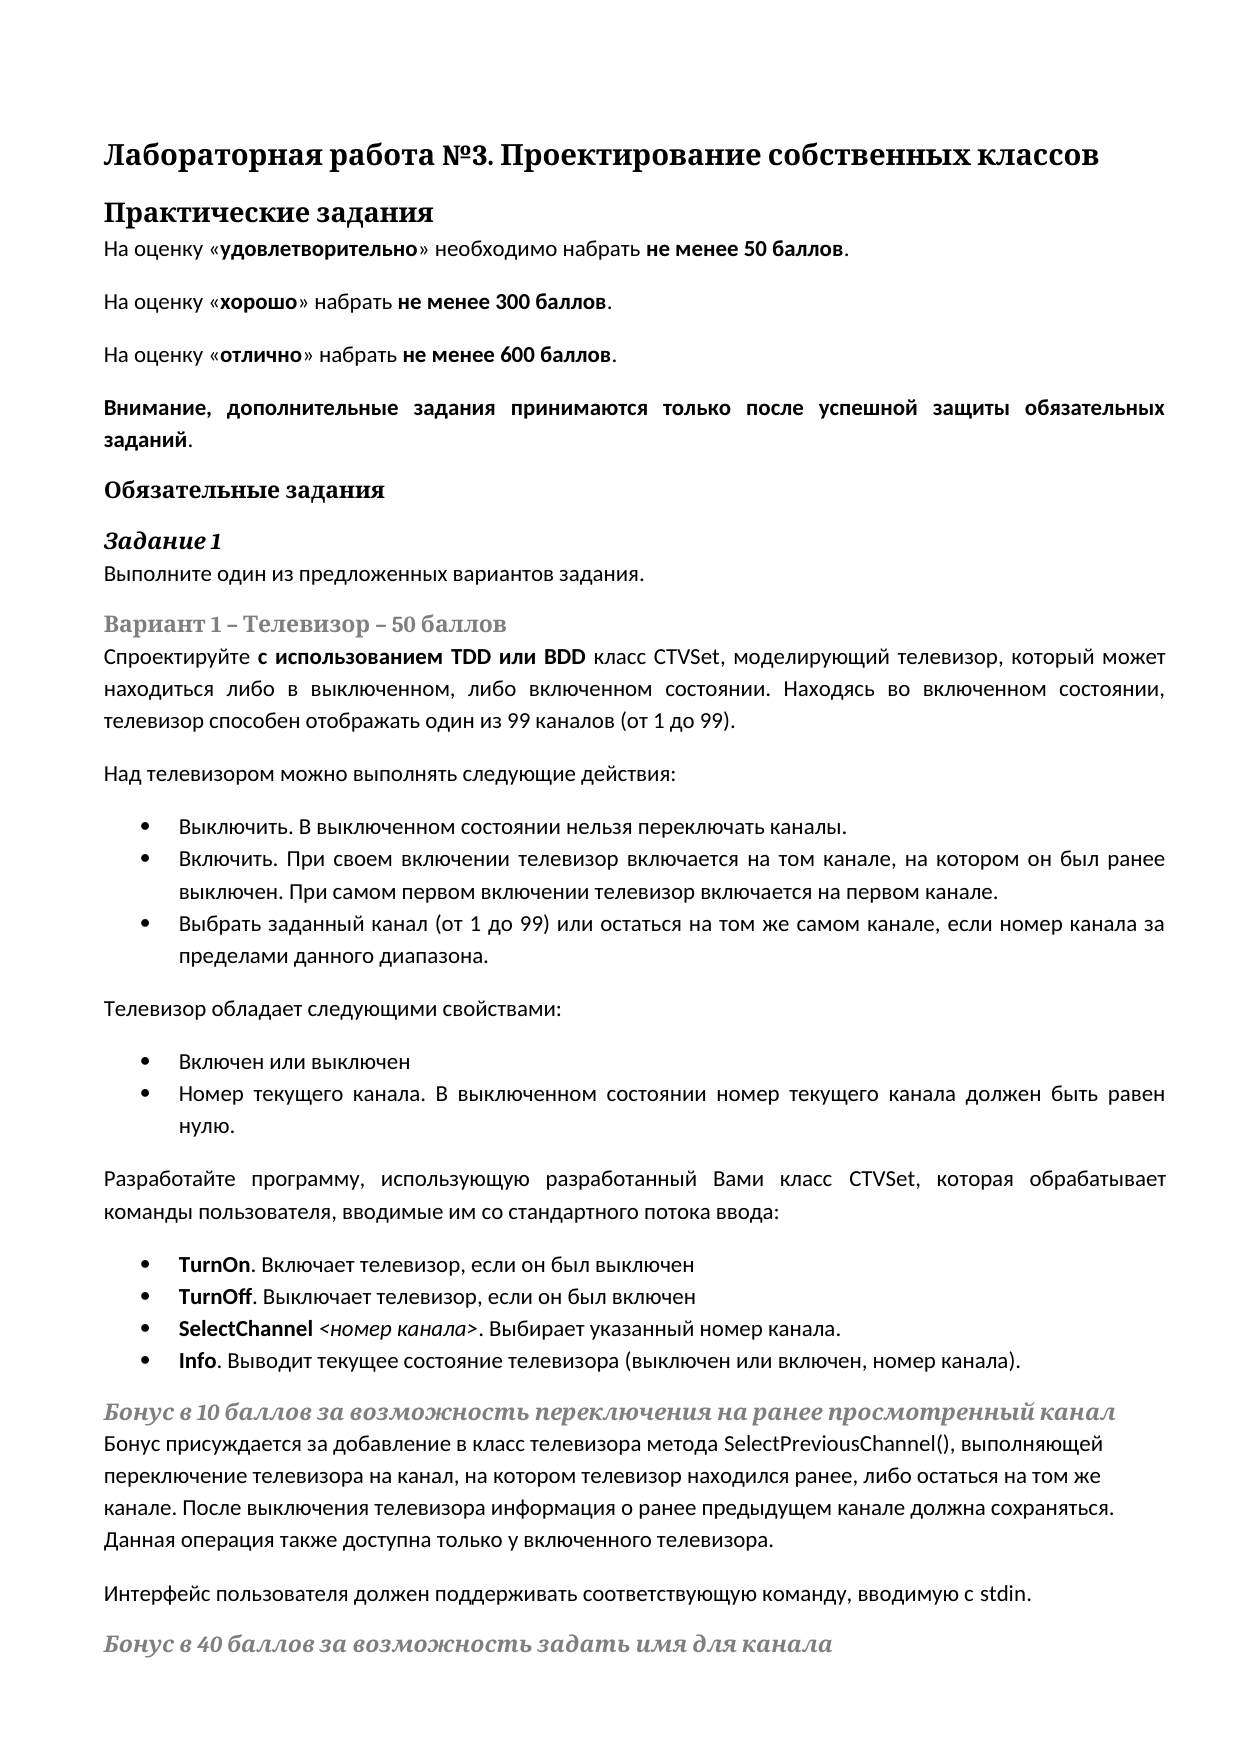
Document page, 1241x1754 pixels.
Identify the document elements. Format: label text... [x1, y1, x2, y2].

text Разработайте программу, использующую разработанный Вами класс CTVSet, которая обрабатывает команды пользователя, вводимые им со стандартного потока ввода: [103, 1164, 1167, 1225]
subtitle Вариант 1 – Телевизор – 50 баллов [103, 612, 1167, 638]
text Телевизор обладает следующими свойствами: [103, 994, 1167, 1022]
list TurnOn. Включает телевизор, если он был выключен [141, 1250, 1167, 1278]
list Номер текущего канала. В выключенном состоянии номер текущего канала должен быть равен нулю. [141, 1079, 1167, 1139]
text Бонус присуждается за добавление в класс телевизора метода SelectPreviousChannel(), выполняющей переключение телевизора на канал, на котором телевизор находился ранее, либо остаться на том же канале. После выключения телевизора информация о ранее предыдущем канале должна сохраняться. Данная операция также доступна только у включенного телевизора. [103, 1429, 1167, 1554]
list Включить. При своем включении телевизор включается на том канале, на котором он был ранее выключен. При самом первом включении телевизор включается на первом канале. [141, 844, 1167, 905]
subtitle Практические задания [103, 198, 1167, 229]
text Внимание, дополнительные задания принимаются только после успешной защиты обязательных заданий. [103, 393, 1167, 453]
list Info. Выводит текущее состояние телевизора (выключен или включен, номер канала). [141, 1346, 1167, 1374]
text Спроектируйте с использованием TDD или BDD класс CTVSet, моделирующий телевизор, который может находиться либо в выключенном, либо включенном состоянии. Находясь во включенном состоянии, телевизор способен отображать один из 99 каналов (от 1 до 99). [103, 642, 1167, 734]
subtitle Обязательные задания [103, 478, 1167, 504]
text На оценку «отлично» набрать не менее 600 баллов. [103, 340, 1167, 368]
list SelectChannel <номер канала>. Выбирает указанный номер канала. [141, 1314, 1167, 1342]
text На оценку «удовлетворительно» необходимо набрать не менее 50 баллов. [103, 234, 1167, 262]
text Выполните один из предложенных вариантов задания. [103, 559, 1167, 587]
list TurnOff. Выключает телевизор, если он был включен [141, 1282, 1167, 1310]
subtitle Лабораторная работа №3. Проектирование собственных классов [103, 139, 1167, 172]
text На оценку «хорошо» набрать не менее 300 баллов. [103, 287, 1167, 315]
text Интерфейс пользователя должен поддерживать соответствующую команду, вводимую с stdin. [103, 1579, 1167, 1607]
text Над телевизором можно выполнять следующие действия: [103, 759, 1167, 787]
subtitle Бонус в 40 баллов за возможность задать имя для канала [103, 1632, 1167, 1658]
list Выключить. В выключенном состоянии нельзя переключать каналы. [141, 812, 1167, 840]
list Включен или выключен [141, 1047, 1167, 1075]
subtitle Бонус в 10 баллов за возможность переключения на ранее просмотренный канал [103, 1399, 1167, 1426]
list Выбрать заданный канал (от 1 до 99) или остаться на том же самом канале, если номер канала за пределами данного диапазона. [141, 909, 1167, 969]
subtitle Задание 1 [103, 528, 1167, 555]
